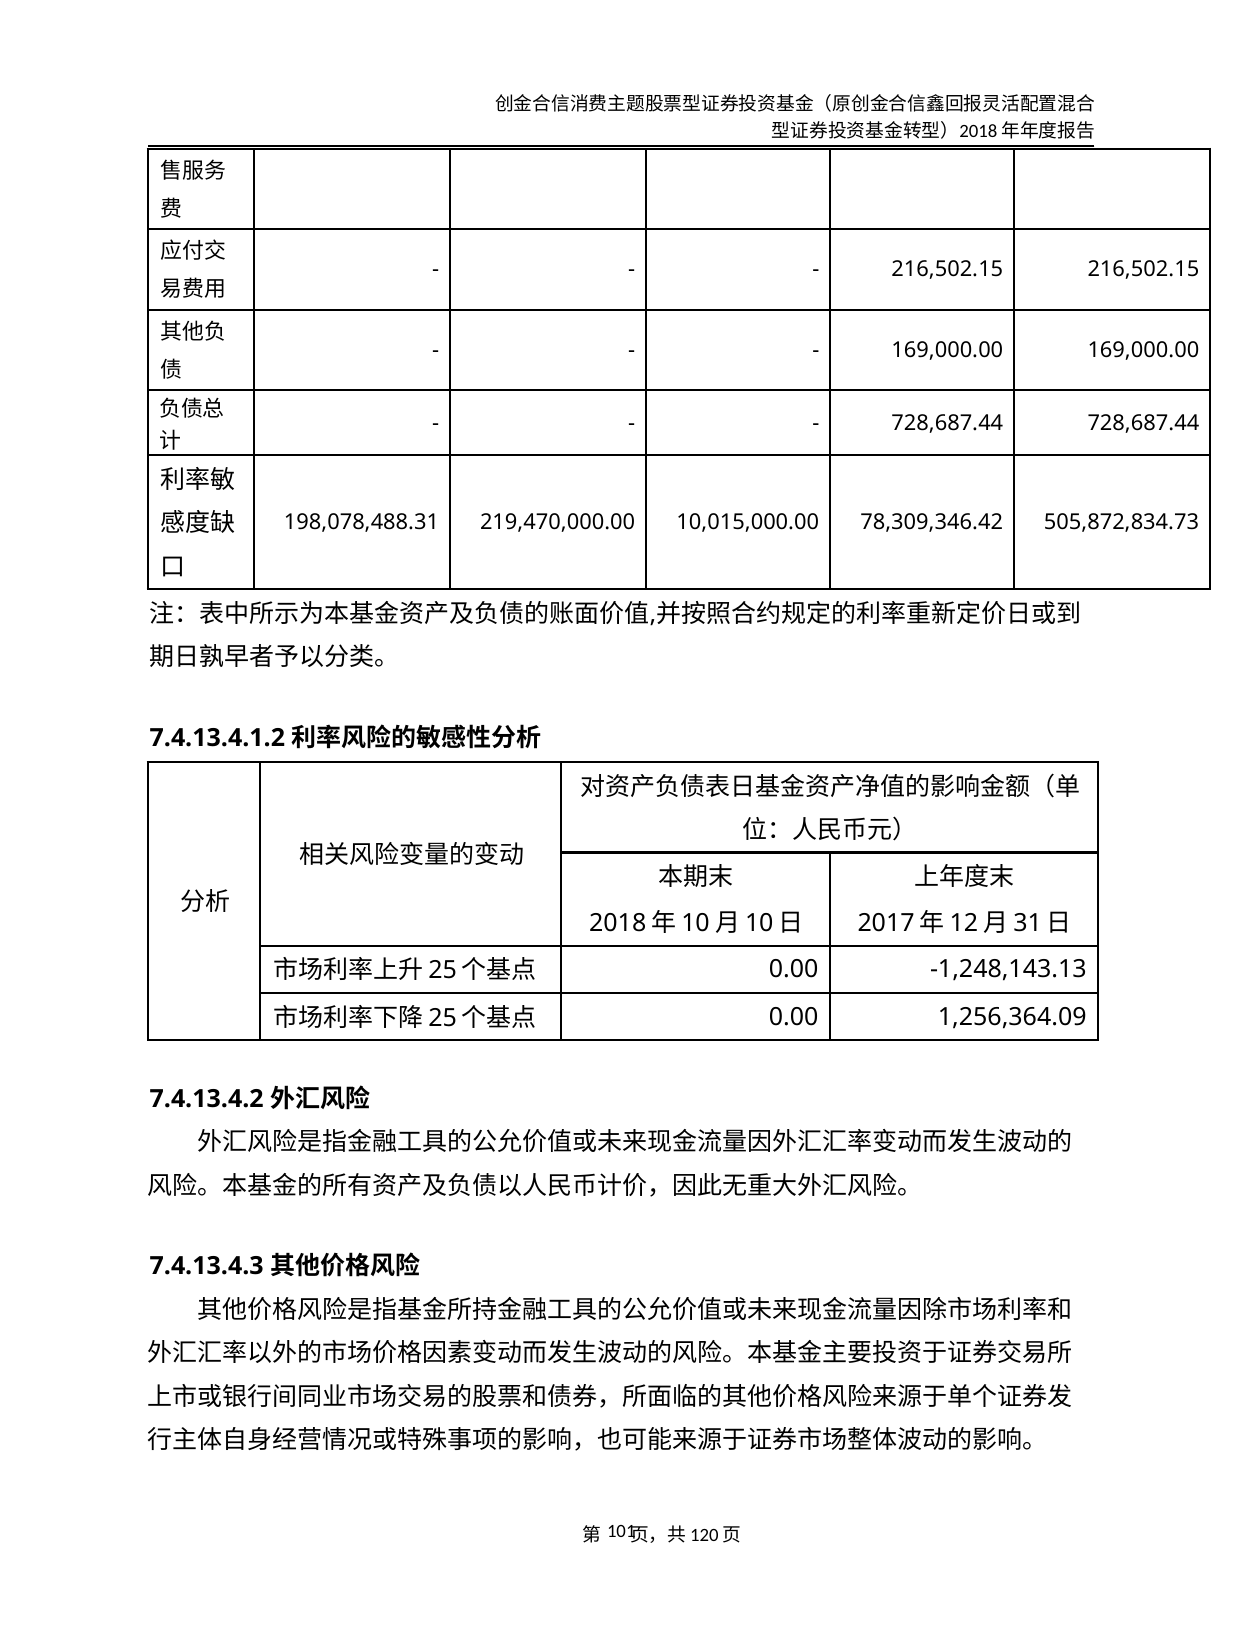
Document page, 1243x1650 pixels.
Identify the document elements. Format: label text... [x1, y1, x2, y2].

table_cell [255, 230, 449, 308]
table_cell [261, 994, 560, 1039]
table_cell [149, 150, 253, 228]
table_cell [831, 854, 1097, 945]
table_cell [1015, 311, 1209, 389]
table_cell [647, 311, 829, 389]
text 外汇风险是指金融工具的公允价值或未来现金流量因外汇汇率变动而发生波动的风险。本基金的所有资产及负债以人民币计价，因此无重大外汇风险。 [148, 1122, 1094, 1201]
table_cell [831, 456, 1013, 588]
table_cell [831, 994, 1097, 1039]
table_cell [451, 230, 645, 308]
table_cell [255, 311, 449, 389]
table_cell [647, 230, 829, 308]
text 注：表中所示为本基金资产及负债的账面价值,并按照合约规定的利率重新定价日或到期日孰早者予以分类。 [149, 593, 1094, 673]
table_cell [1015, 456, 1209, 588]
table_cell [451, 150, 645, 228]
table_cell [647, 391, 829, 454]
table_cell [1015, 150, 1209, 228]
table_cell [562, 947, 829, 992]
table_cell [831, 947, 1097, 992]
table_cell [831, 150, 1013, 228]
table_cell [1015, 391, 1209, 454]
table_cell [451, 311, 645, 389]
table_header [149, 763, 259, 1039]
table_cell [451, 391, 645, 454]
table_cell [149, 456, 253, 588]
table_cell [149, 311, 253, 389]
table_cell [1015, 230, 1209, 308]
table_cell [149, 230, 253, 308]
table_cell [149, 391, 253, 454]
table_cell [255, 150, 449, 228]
text 7.4.13.4.2 外汇风险 [149, 1078, 1094, 1114]
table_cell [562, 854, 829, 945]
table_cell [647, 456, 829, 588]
text 7.4.13.4.1.2 利率风险的敏感性分析 [149, 717, 1094, 754]
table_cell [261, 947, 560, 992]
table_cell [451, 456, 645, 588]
text 7.4.13.4.3 其他价格风险 [149, 1246, 1094, 1282]
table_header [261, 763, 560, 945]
text 其他价格风险是指基金所持金融工具的公允价值或未来现金流量因除市场利率和外汇汇率以外的市场价格因素变动而发生波动的风险。本基金主要投资于证券交易所上市或银行间同业市场交易的股票和债券，所面临的其他价格风险来源于单个证券发行主体自身经营情况或特殊事项的影响，也可能来源于证券市场整体波动的影响。 [148, 1289, 1094, 1456]
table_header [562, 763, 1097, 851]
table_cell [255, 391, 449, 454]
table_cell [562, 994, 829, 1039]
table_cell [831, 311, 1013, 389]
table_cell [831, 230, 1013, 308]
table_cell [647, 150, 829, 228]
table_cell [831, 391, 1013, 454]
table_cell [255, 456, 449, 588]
